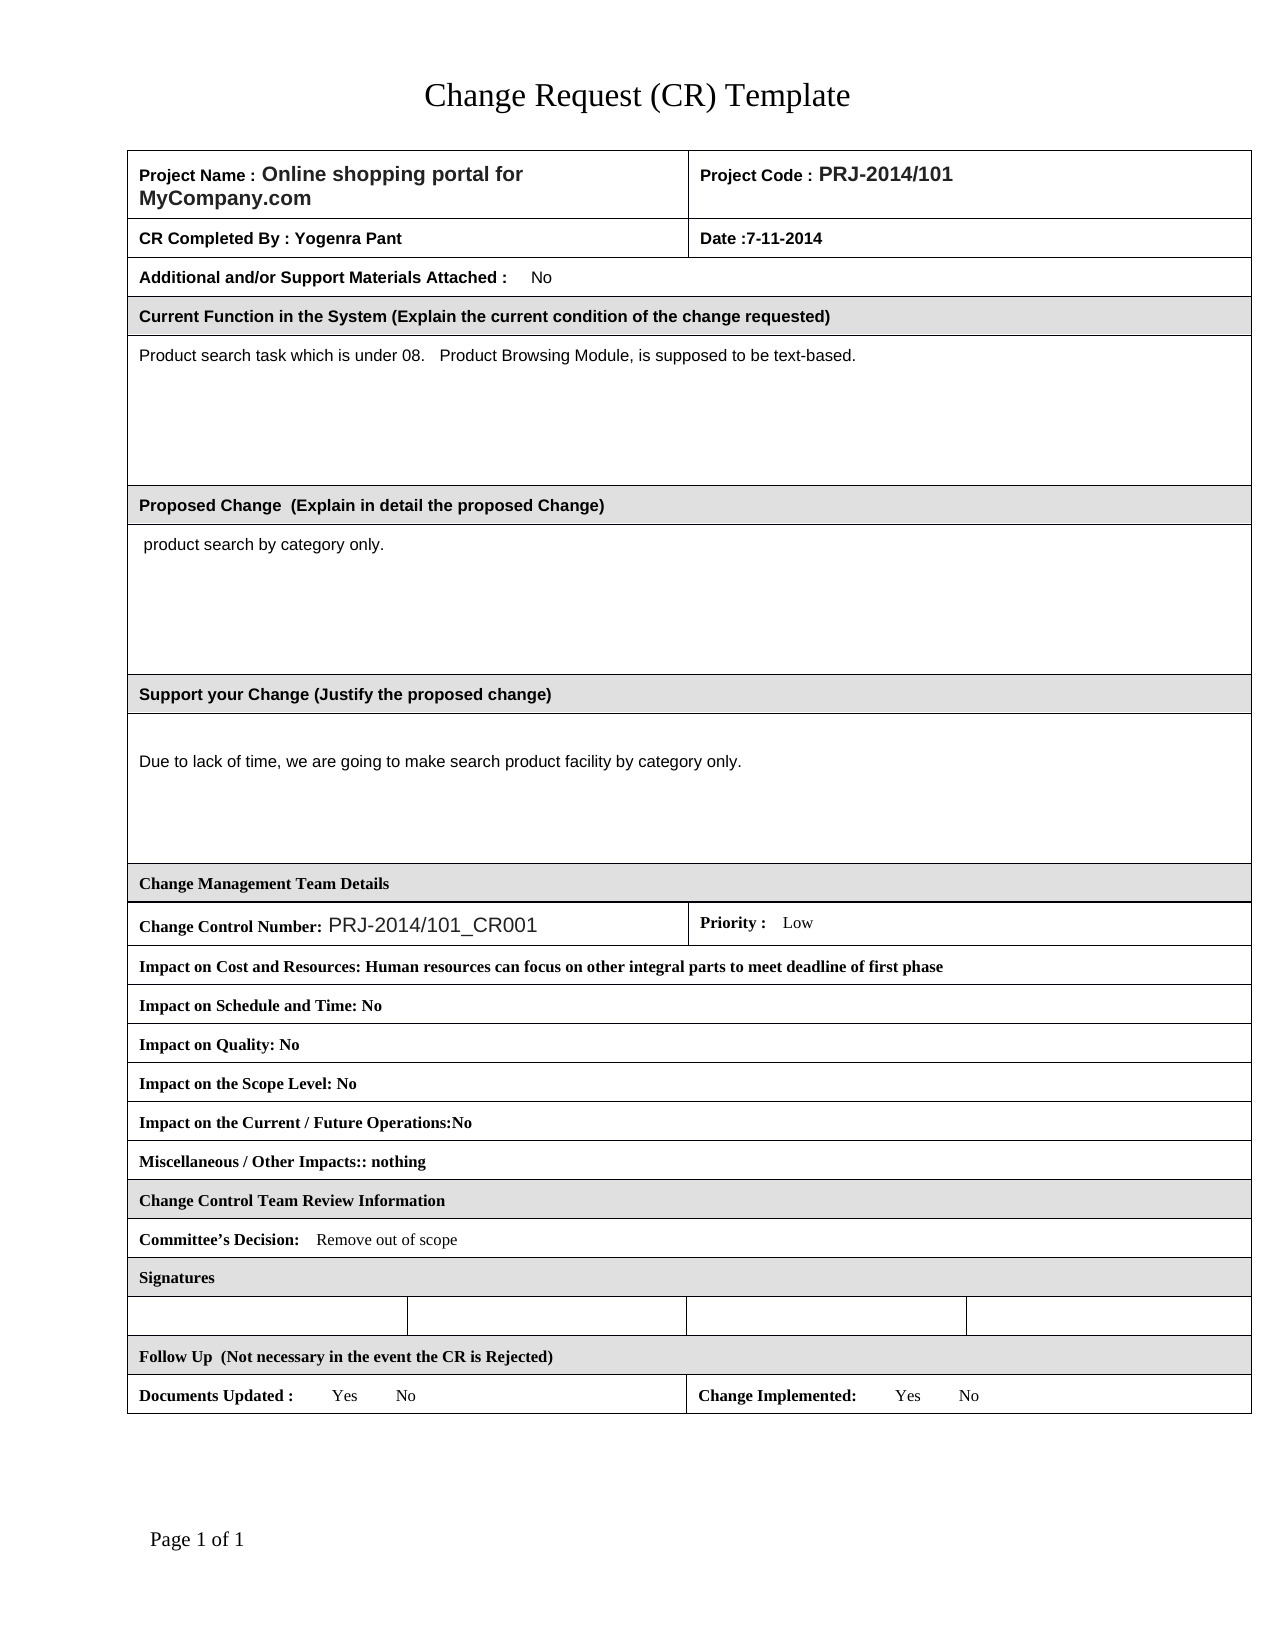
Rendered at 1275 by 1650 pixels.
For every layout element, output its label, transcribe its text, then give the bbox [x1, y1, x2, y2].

table_cell Additional and/or Support Materials Attached : No [128, 258, 1251, 296]
table_cell Product search task which is under 08. Product Browsing Module, is supposed to be text-based. [128, 336, 1251, 484]
table_cell Proposed Change (Explain in detail the proposed Change) [128, 486, 1251, 523]
table_cell product search by category only. [128, 525, 1251, 673]
table_cell Date :7-11-2014 [689, 219, 1251, 257]
table_cell Impact on the Scope Level: No [128, 1063, 1251, 1101]
table_cell Follow Up (Not necessary in the event the CR is Rejected) [128, 1336, 1251, 1374]
table_cell Signatures [128, 1258, 1251, 1296]
table_cell Change Control Number: PRJ-2014/101_CR001 [128, 903, 688, 945]
table_header Project Name : Online shopping portal for MyCompany.com [128, 151, 688, 218]
table_cell [128, 1297, 407, 1335]
table_cell Miscellaneous / Other Impacts:: nothing [128, 1141, 1251, 1179]
table_cell Support your Change (Justify the proposed change) [128, 675, 1251, 712]
table_cell Documents Updated :  Yes  No [128, 1375, 686, 1413]
table_cell Due to lack of time, we are going to make search product facility by category only. [128, 714, 1251, 862]
table_header Project Code : PRJ-2014/101 [689, 151, 1251, 218]
table_cell Change Management Team Details [128, 864, 1251, 901]
table_cell Committee’s Decision: Remove out of scope [128, 1219, 1251, 1257]
table_cell [408, 1297, 686, 1335]
table_cell [967, 1297, 1251, 1335]
table_cell Current Function in the System (Explain the current condition of the change requested) [128, 297, 1251, 334]
table_cell Change Implemented:  Yes  No [687, 1375, 1251, 1413]
table_cell Change Control Team Review Information [128, 1180, 1251, 1218]
table_cell [687, 1297, 966, 1335]
table_cell Priority : Low [689, 903, 1251, 945]
table_cell Impact on Quality: No [128, 1024, 1251, 1062]
table_cell CR Completed By : Yogenra Pant [128, 219, 688, 257]
table_cell Impact on the Current / Future Operations:No [128, 1102, 1251, 1140]
table_cell Impact on Schedule and Time: No [128, 985, 1251, 1023]
table_cell Impact on Cost and Resources: Human resources can focus on other integral parts to meet deadline of first phase [128, 946, 1251, 984]
